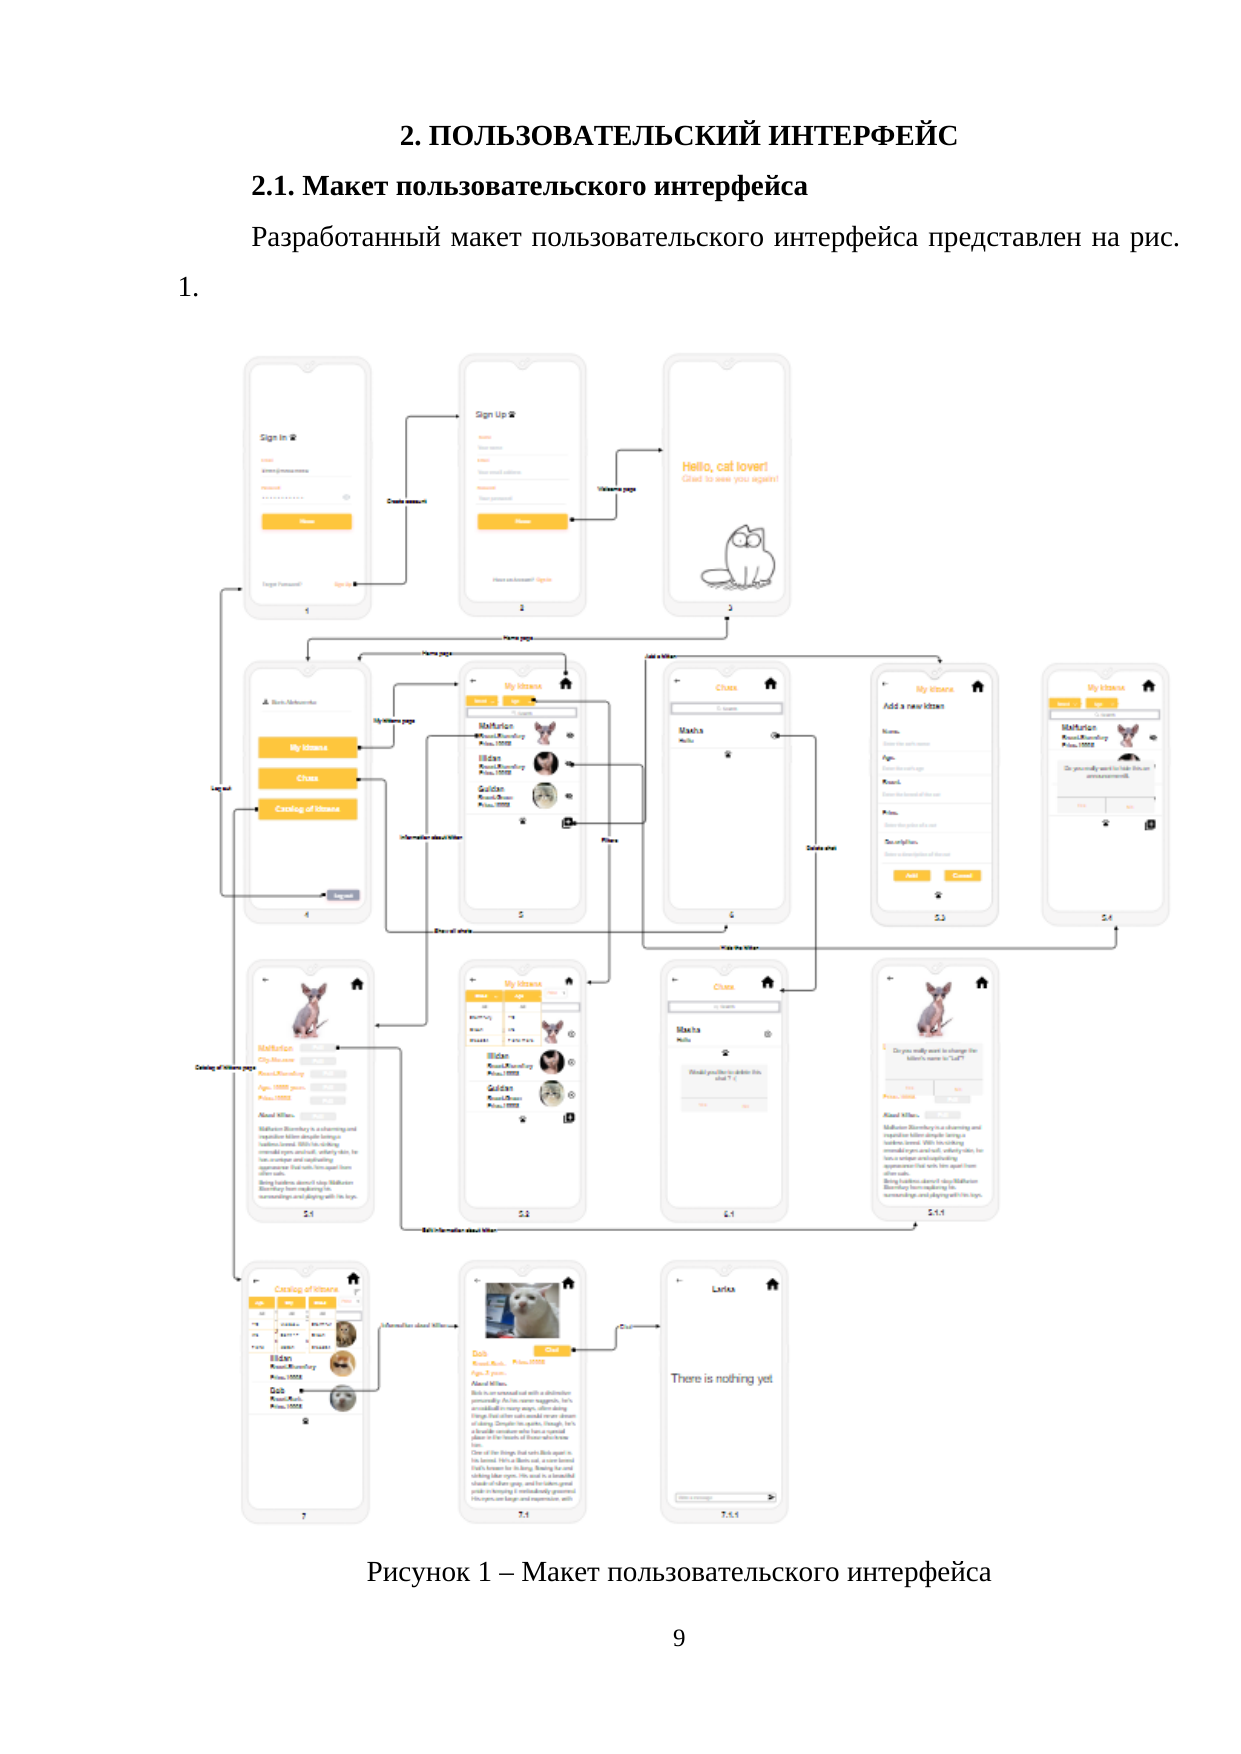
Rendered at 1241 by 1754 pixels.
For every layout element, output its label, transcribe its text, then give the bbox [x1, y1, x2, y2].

text Рисунок 1 – Макет пользовательского интерфейса [177, 1554, 1181, 1588]
text Разработанный макет пользовательского интерфейса представлен на рис. 1. [177, 219, 1181, 303]
text 2. ПОЛЬЗОВАТЕЛЬСКИЙ ИНТЕРФЕЙС [177, 118, 1181, 152]
text 2.1. Макет пользовательского интерфейса [177, 168, 1181, 202]
picture [177, 344, 1182, 1541]
